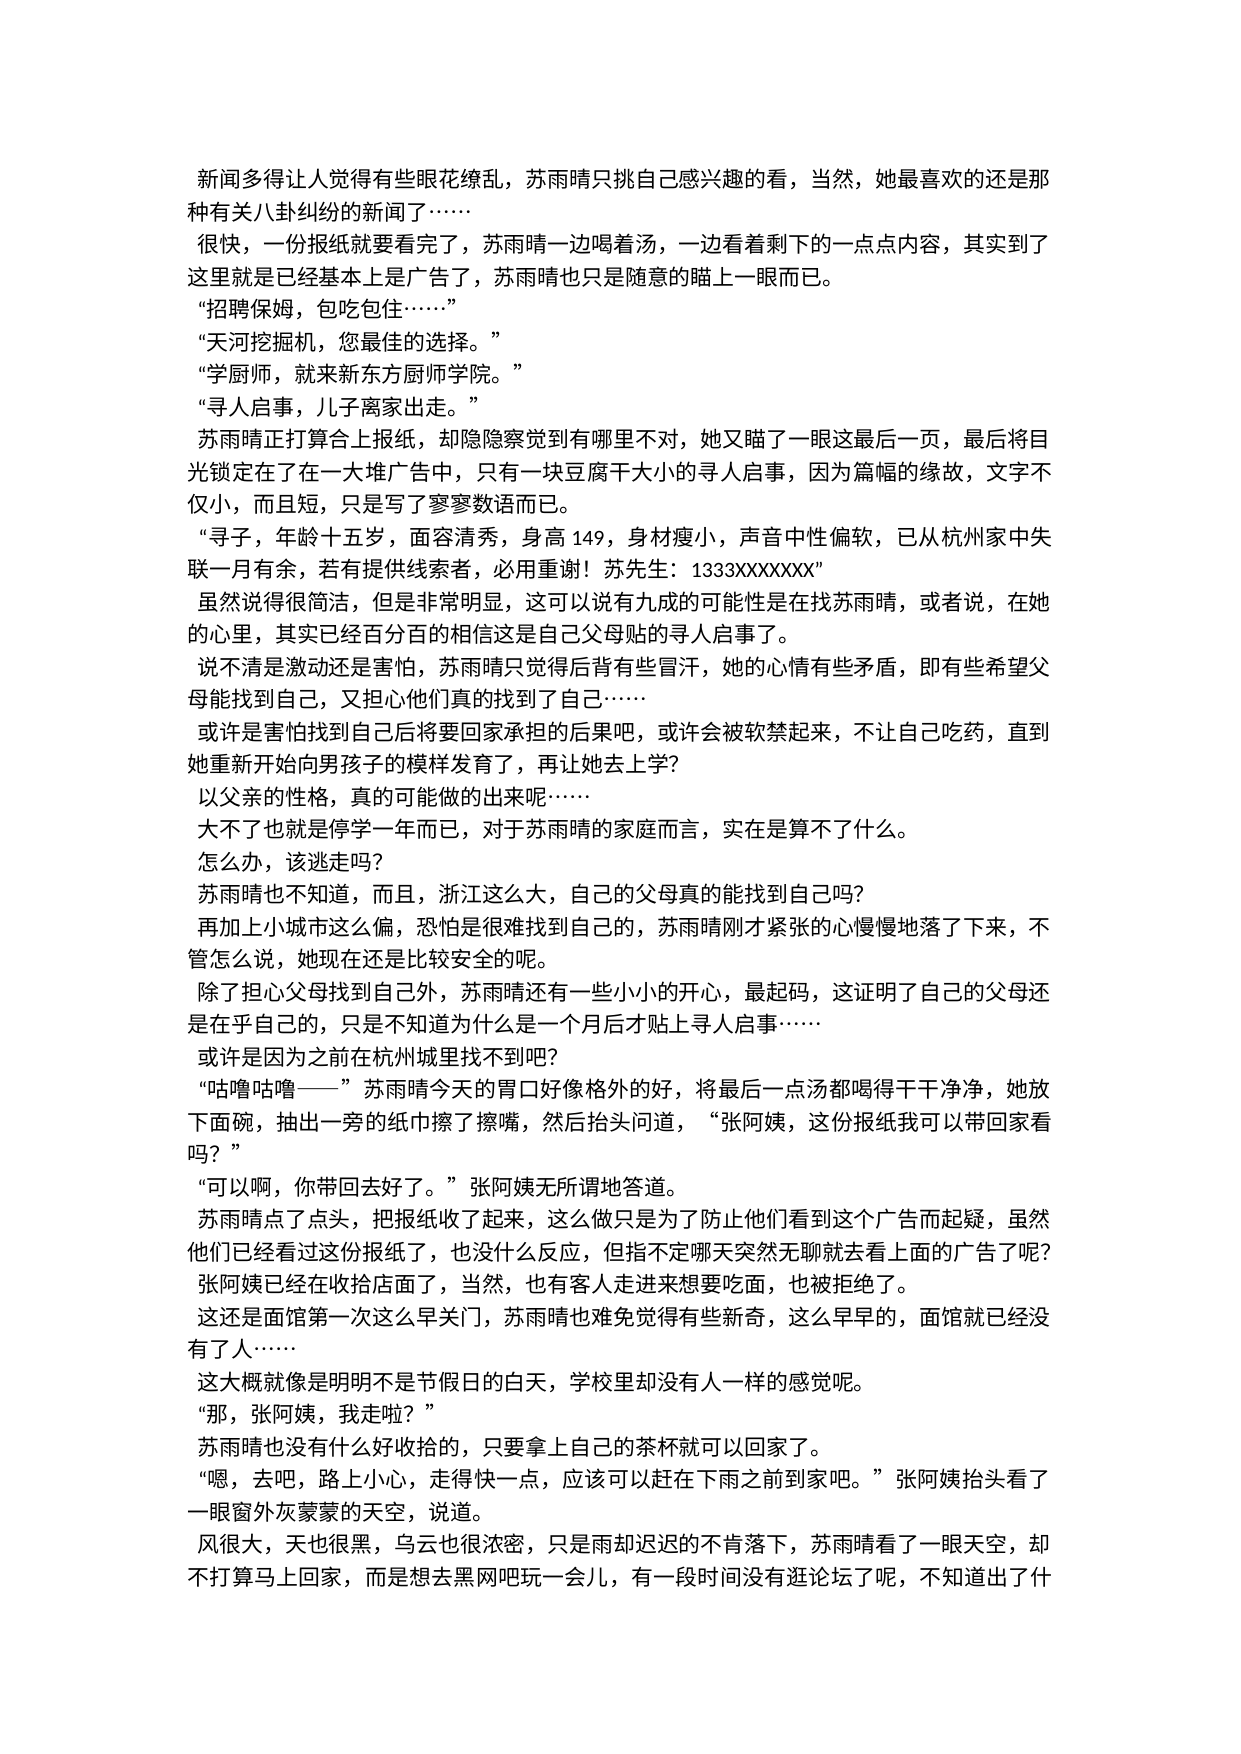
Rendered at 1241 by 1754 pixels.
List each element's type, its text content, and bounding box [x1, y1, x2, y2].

text 很快，一份报纸就要看完了，苏雨晴一边喝着汤，一边看着剩下的一点点内容，其实到了这里就是已经基本上是广告了，苏雨晴也只是随意的瞄上一眼而已。 [187, 227, 1053, 292]
text 或许是害怕找到自己后将要回家承担的后果吧，或许会被软禁起来，不让自己吃药，直到她重新开始向男孩子的模样发育了，再让她去上学？ [187, 714, 1053, 779]
text “可以啊，你带回去好了。”张阿姨无所谓地答道。 [187, 1169, 1053, 1202]
text 这还是面馆第一次这么早关门，苏雨晴也难免觉得有些新奇，这么早早的，面馆就已经没有了人…… [187, 1299, 1053, 1364]
text “那，张阿姨，我走啦？” [187, 1397, 1053, 1429]
text 苏雨晴正打算合上报纸，却隐隐察觉到有哪里不对，她又瞄了一眼这最后一页，最后将目光锁定在了在一大堆广告中，只有一块豆腐干大小的寻人启事，因为篇幅的缘故，文字不仅小，而且短，只是写了寥寥数语而已。 [187, 422, 1053, 519]
text “嗯，去吧，路上小心，走得快一点，应该可以赶在下雨之前到家吧。”张阿姨抬头看了一眼窗外灰蒙蒙的天空，说道。 [187, 1462, 1053, 1527]
text 说不清是激动还是害怕，苏雨晴只觉得后背有些冒汗，她的心情有些矛盾，即有些希望父母能找到自己，又担心他们真的找到了自己…… [187, 649, 1053, 714]
text 以父亲的性格，真的可能做的出来呢…… [187, 779, 1053, 812]
text 虽然说得很简洁，但是非常明显，这可以说有九成的可能性是在找苏雨晴，或者说，在她的心里，其实已经百分百的相信这是自己父母贴的寻人启事了。 [187, 584, 1053, 649]
text 苏雨晴点了点头，把报纸收了起来，这么做只是为了防止他们看到这个广告而起疑，虽然他们已经看过这份报纸了，也没什么反应，但指不定哪天突然无聊就去看上面的广告了呢？ [187, 1202, 1053, 1267]
text 苏雨晴也没有什么好收拾的，只要拿上自己的茶杯就可以回家了。 [187, 1429, 1053, 1462]
text “天河挖掘机，您最佳的选择。” [187, 324, 1053, 357]
text 再加上小城市这么偏，恐怕是很难找到自己的，苏雨晴刚才紧张的心慢慢地落了下来，不管怎么说，她现在还是比较安全的呢。 [187, 909, 1053, 974]
text “学厨师，就来新东方厨师学院。” [187, 357, 1053, 389]
text “寻人启事，儿子离家出走。” [187, 389, 1053, 422]
text 大不了也就是停学一年而已，对于苏雨晴的家庭而言，实在是算不了什么。 [187, 812, 1053, 844]
text “招聘保姆，包吃包住……” [187, 292, 1053, 324]
text 怎么办，该逃走吗？ 苏雨晴也不知道，而且，浙江这么大，自己的父母真的能找到自己吗？ [187, 844, 1053, 909]
text 这大概就像是明明不是节假日的白天，学校里却没有人一样的感觉呢。 [187, 1364, 1053, 1397]
text “寻子，年龄十五岁，面容清秀，身高149，身材瘦小，声音中性偏软，已从杭州家中失联一月有余，若有提供线索者，必用重谢！苏先生：1333XXXXXXX” [187, 519, 1053, 584]
text 或许是因为之前在杭州城里找不到吧？ “咕噜咕噜——”苏雨晴今天的胃口好像格外的好，将最后一点汤都喝得干干净净，她放下面碗，抽出一旁的纸巾擦了擦嘴，然后抬头问道，“张阿姨，这份报纸我可以带回家看吗？” [187, 1039, 1053, 1169]
text 除了担心父母找到自己外，苏雨晴还有一些小小的开心，最起码，这证明了自己的父母还是在乎自己的，只是不知道为什么是一个月后才贴上寻人启事…… [187, 974, 1053, 1039]
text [187, 1527, 1053, 1592]
text 新闻多得让人觉得有些眼花缭乱，苏雨晴只挑自己感兴趣的看，当然，她最喜欢的还是那种有关八卦纠纷的新闻了…… [187, 162, 1053, 227]
text 张阿姨已经在收拾店面了，当然，也有客人走进来想要吃面，也被拒绝了。 [187, 1267, 1053, 1299]
